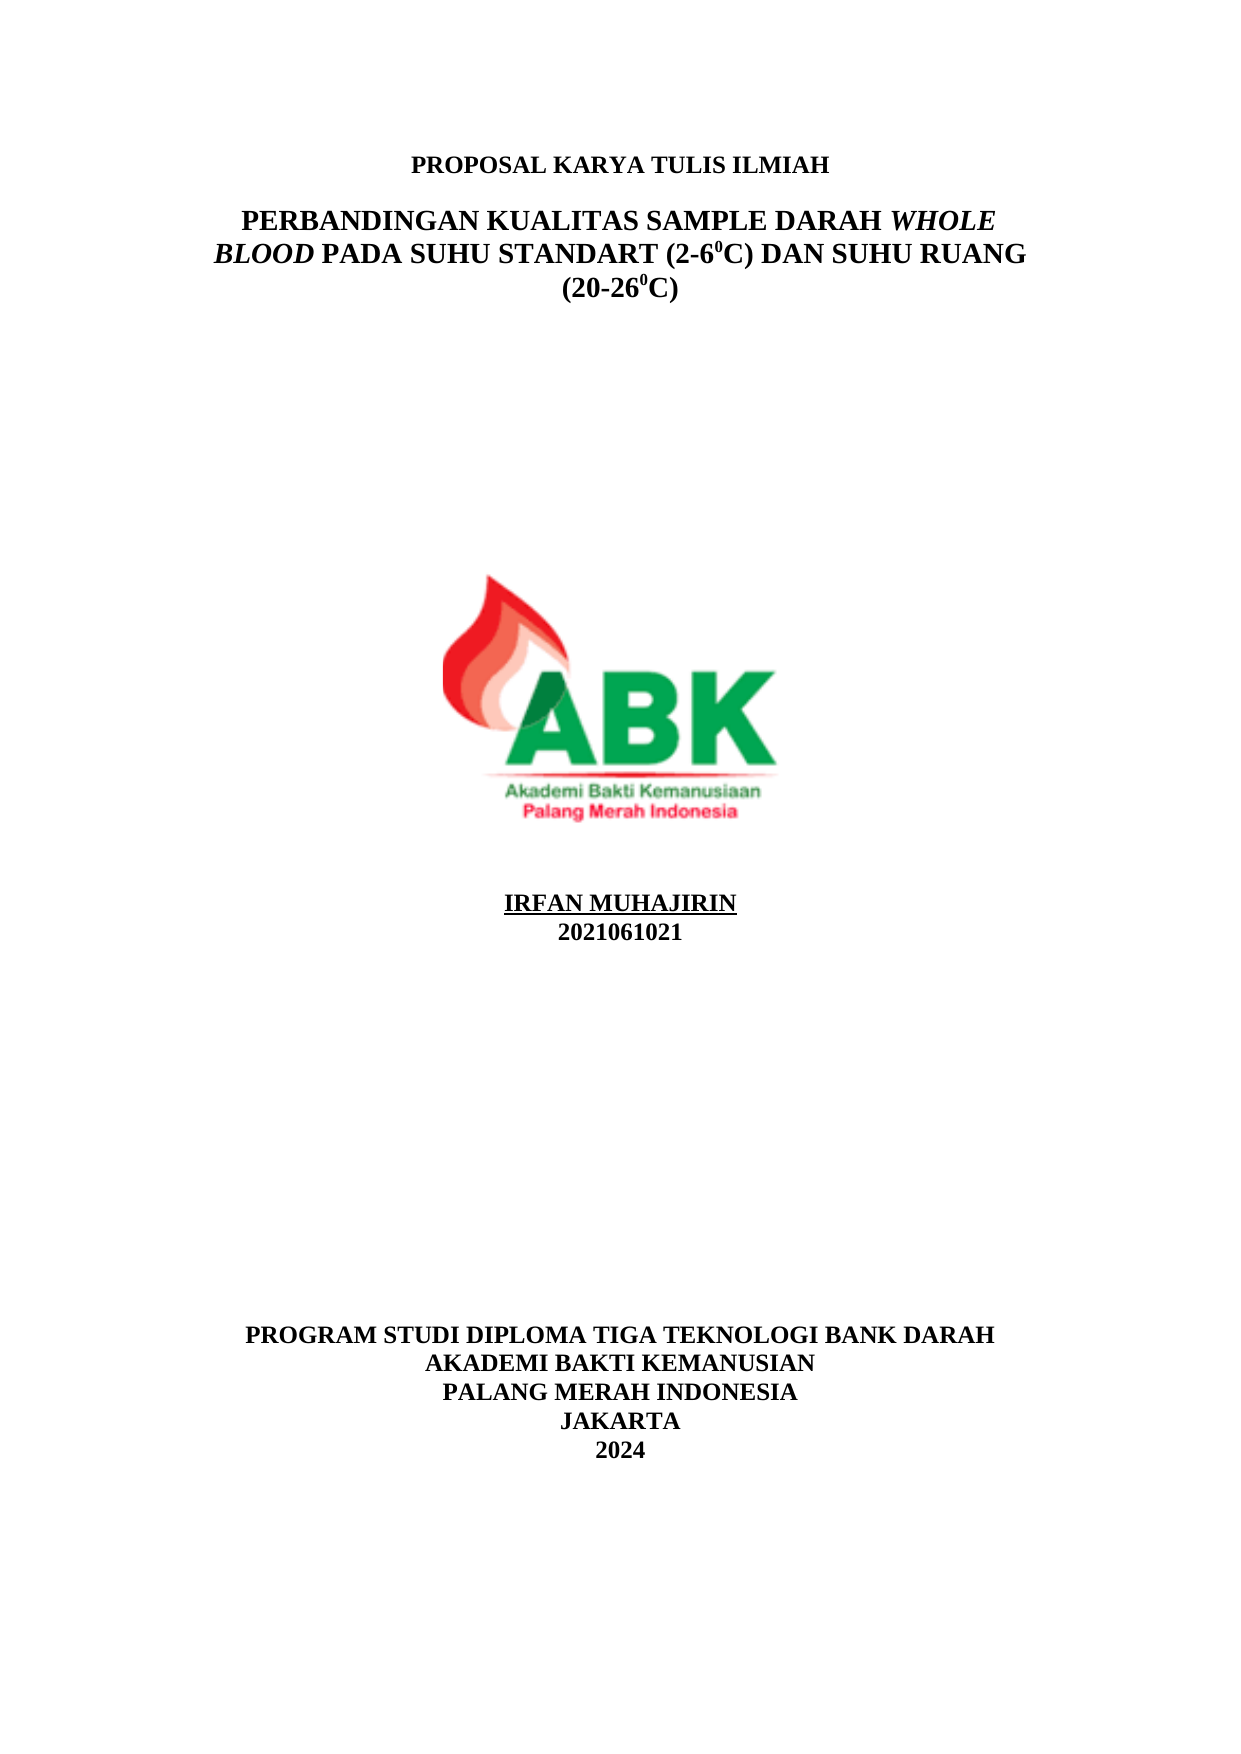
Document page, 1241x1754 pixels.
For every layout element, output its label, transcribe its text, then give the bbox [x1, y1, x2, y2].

picture [442, 572, 798, 832]
text PROPOSAL KARYA TULIS ILMIAH [187, 150, 1053, 179]
text PROGRAM STUDI DIPLOMA TIGA TEKNOLOGI BANK DARAH [187, 1320, 1053, 1348]
text PALANG MERAH INDONESIA [187, 1377, 1053, 1406]
text PERBANDINGAN KUALITAS SAMPLE DARAH WHOLE BLOOD PADA SUHU STANDART (2-60C) DAN SUHU RUANG (20-260C) [187, 203, 1053, 303]
text IRFAN MUHAJIRIN [187, 888, 1053, 917]
text 2024 [187, 1435, 1053, 1463]
text JAKARTA [187, 1406, 1053, 1435]
text AKADEMI BAKTI KEMANUSIAN [187, 1348, 1053, 1377]
text 2021061021 [187, 917, 1053, 946]
